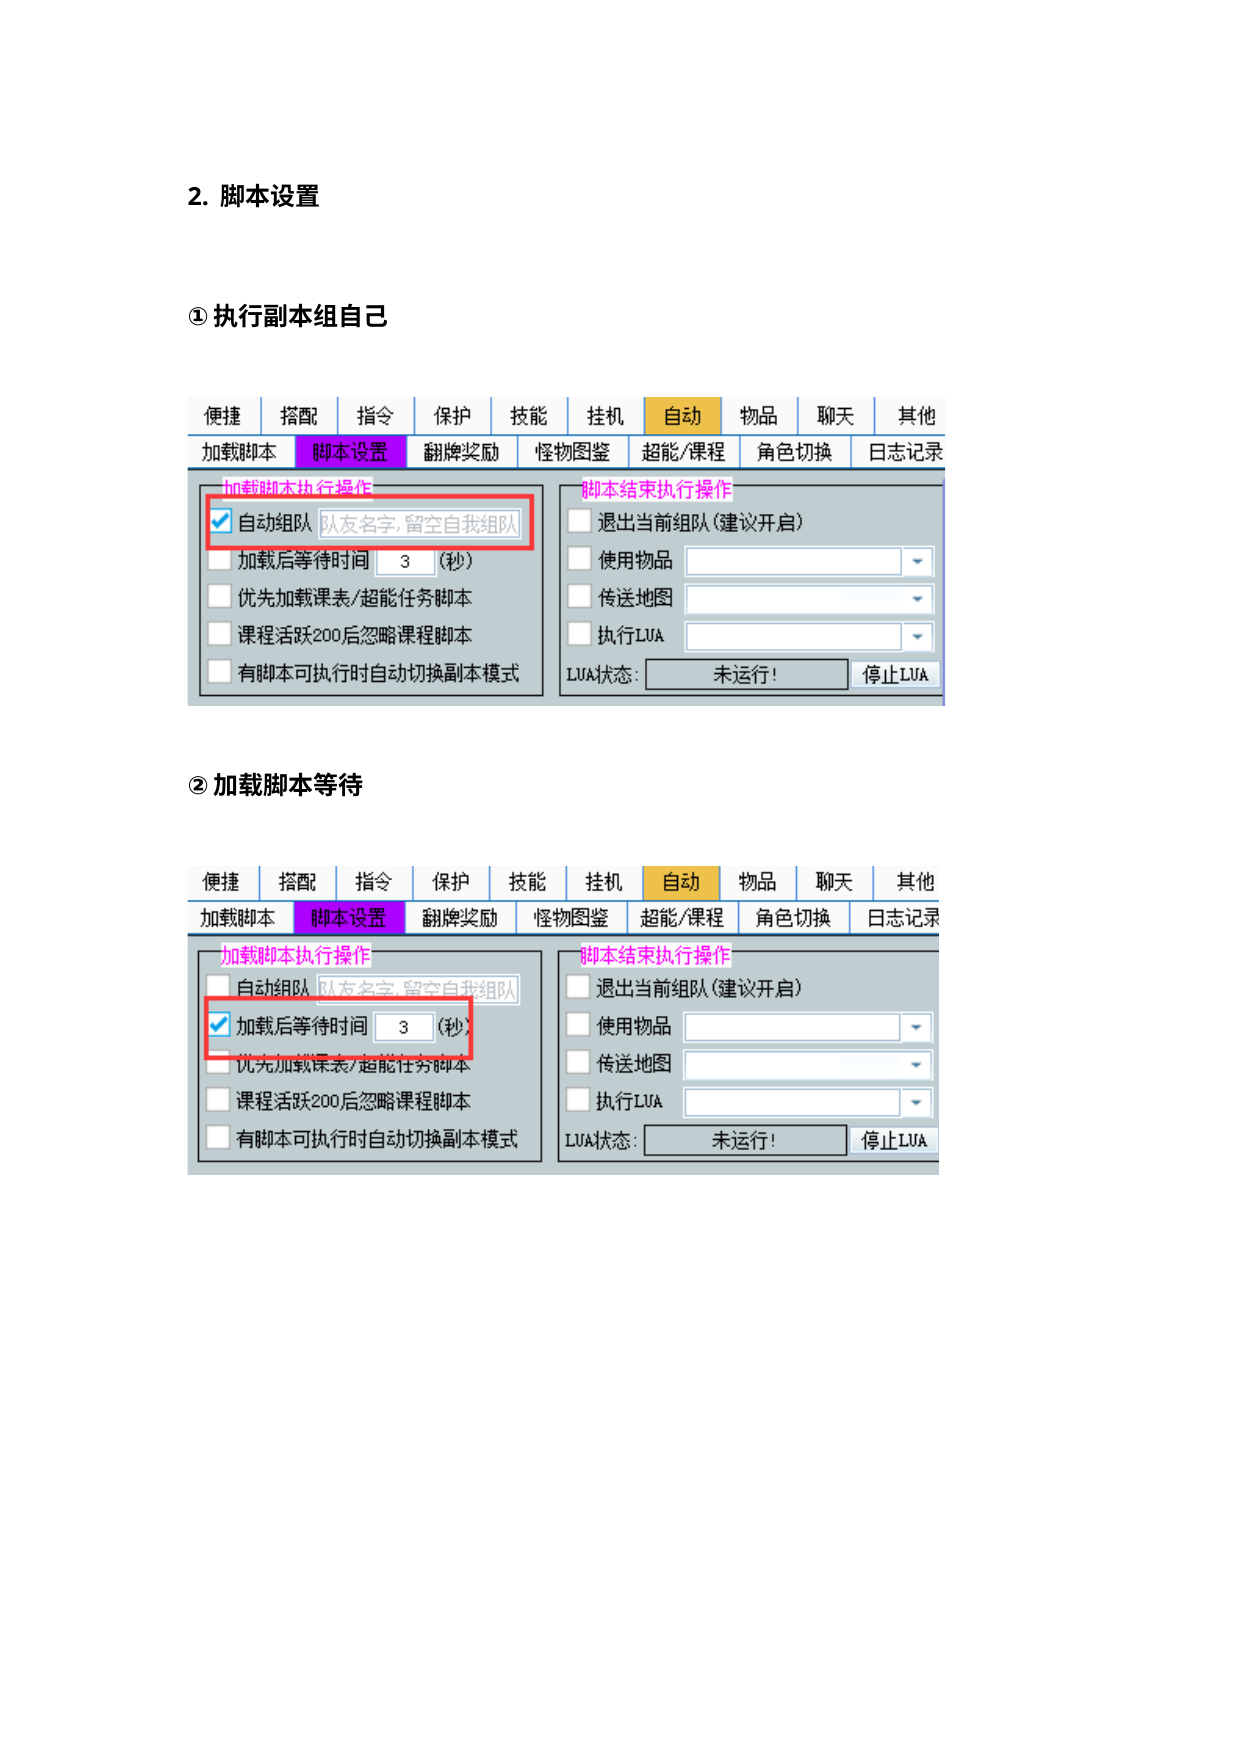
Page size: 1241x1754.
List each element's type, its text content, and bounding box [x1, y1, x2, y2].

subtitle 脚本设置 [187, 162, 1053, 227]
subtitle ①执行副本组自己 [187, 282, 1053, 347]
subtitle ②加载脚本等待 [187, 751, 1053, 816]
picture [187, 397, 946, 706]
picture [187, 866, 939, 1175]
